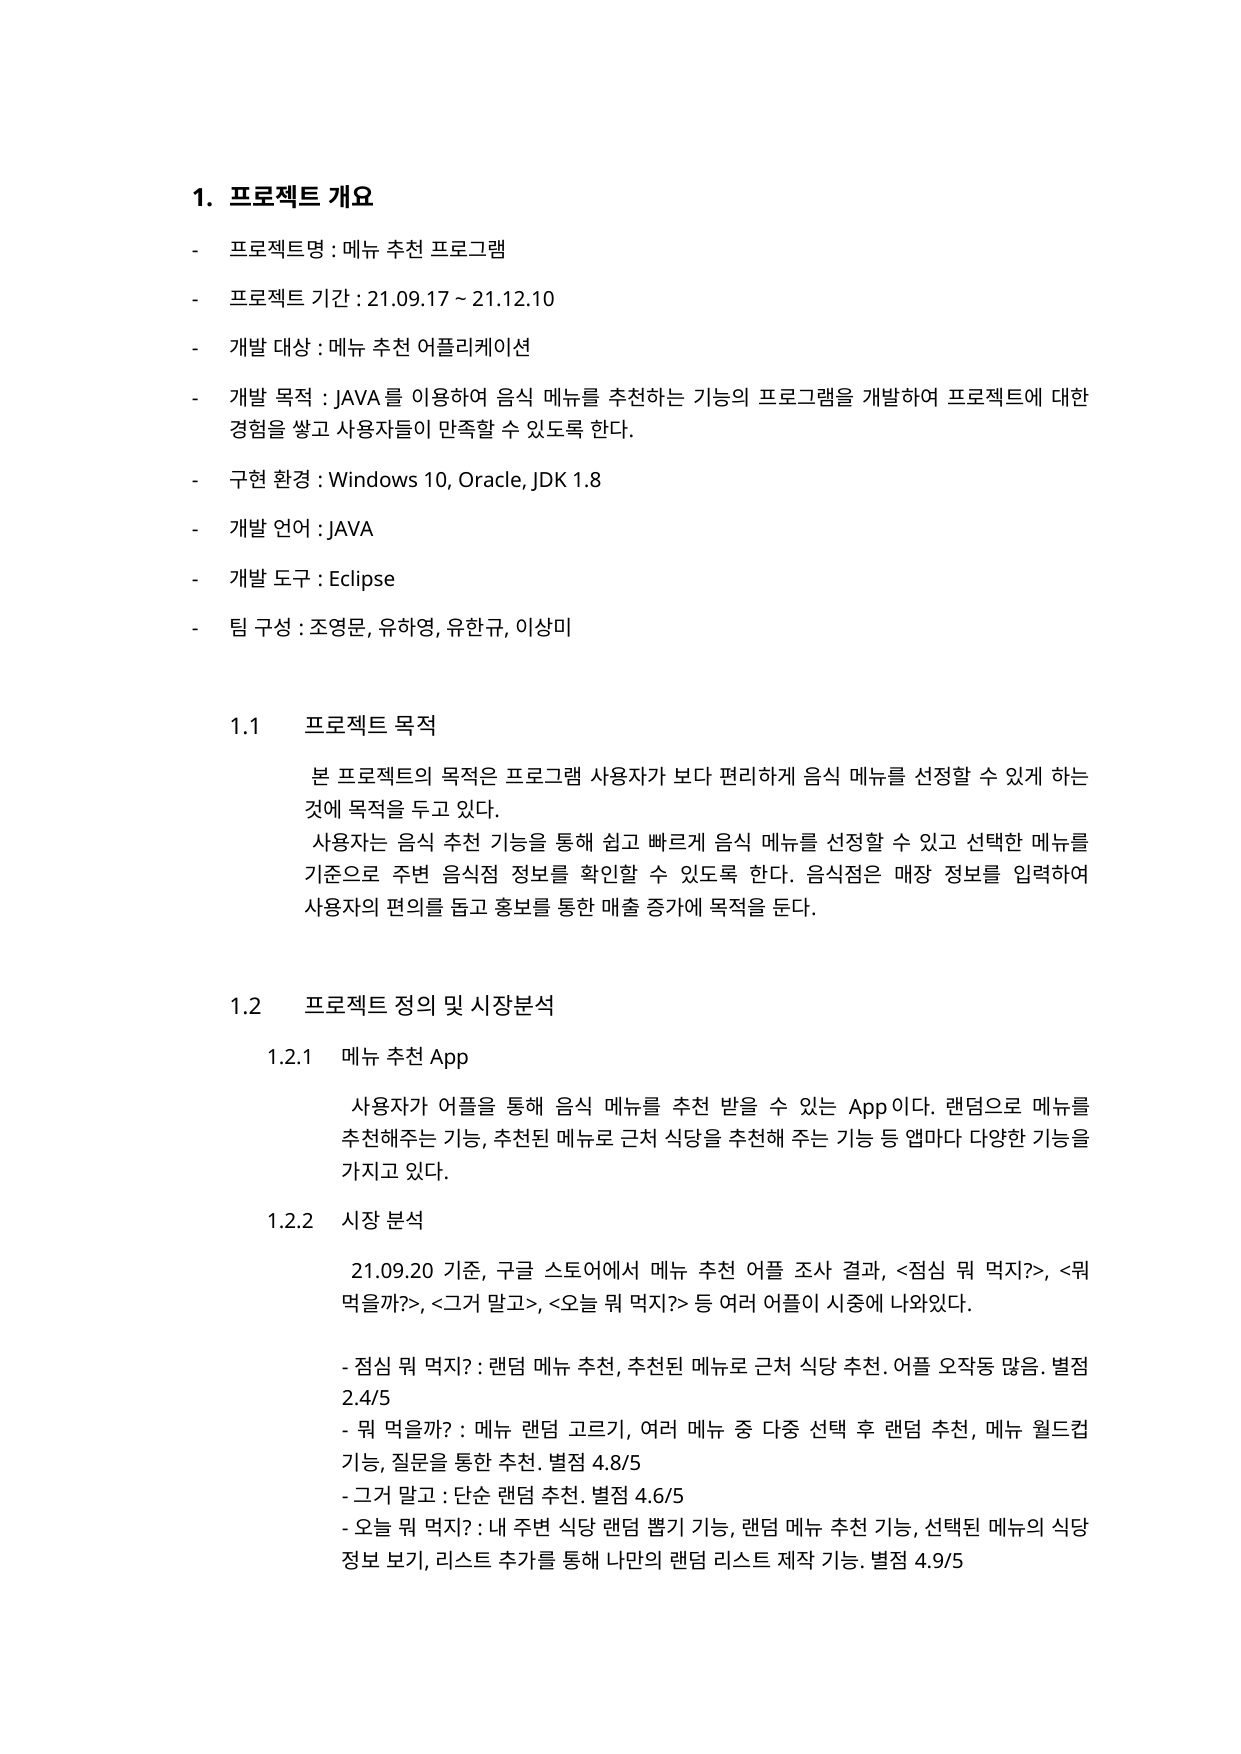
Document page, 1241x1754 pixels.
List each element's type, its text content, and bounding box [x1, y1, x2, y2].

list 시장 분석 [267, 1205, 1090, 1235]
list 프로젝트 정의 및 시장분석 [229, 988, 1090, 1021]
list 프로젝트 목적 [229, 708, 1090, 741]
list 개발 도구 : Eclipse [192, 562, 1090, 592]
list 팀 구성 : 조영문, 유하영, 유한규, 이상미 [192, 611, 1090, 642]
list 프로젝트 기간 : 21.09.17 ~ 21.12.10 [192, 282, 1090, 313]
list 개발 목적 : JAVA를 이용하여 음식 메뉴를 추천하는 기능의 프로그램을 개발하여 프로젝트에 대한 경험을 쌓고 사용자들이 만족할 수 있도록 한다. [192, 381, 1090, 444]
list 사용자가 어플을 통해 음식 메뉴를 추천 받을 수 있는 App이다. 랜덤으로 메뉴를 추천해주는 기능, 추천된 메뉴로 근처 식당을 추천해 주는 기능 등 앱마다 다양한 기능을 가지고 있다. [342, 1090, 1090, 1186]
list 개발 언어 : JAVA [192, 512, 1090, 543]
list 프로젝트 개요 [192, 177, 1090, 213]
list 본 프로젝트의 목적은 프로그램 사용자가 보다 편리하게 음식 메뉴를 선정할 수 있게 하는 것에 목적을 두고 있다. 사용자는 음식 추천 기능을 통해 쉽고 빠르게 음식 메뉴를 선정할 수 있고 선택한 메뉴를 기준으로 주변 음식점 정보를 확인할 수 있도록 한다. 음식점은 매장 정보를 입력하여 사용자의 편의를 돕고 홍보를 통한 매출 증가에 목적을 둔다. [304, 761, 1090, 922]
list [342, 1254, 1090, 1574]
list 구현 환경 : Windows 10, Oracle, JDK 1.8 [192, 463, 1090, 493]
list 프로젝트명 : 메뉴 추천 프로그램 [192, 233, 1090, 263]
list 개발 대상 : 메뉴 추천 어플리케이션 [192, 332, 1090, 362]
list 메뉴 추천 App [267, 1041, 1090, 1071]
